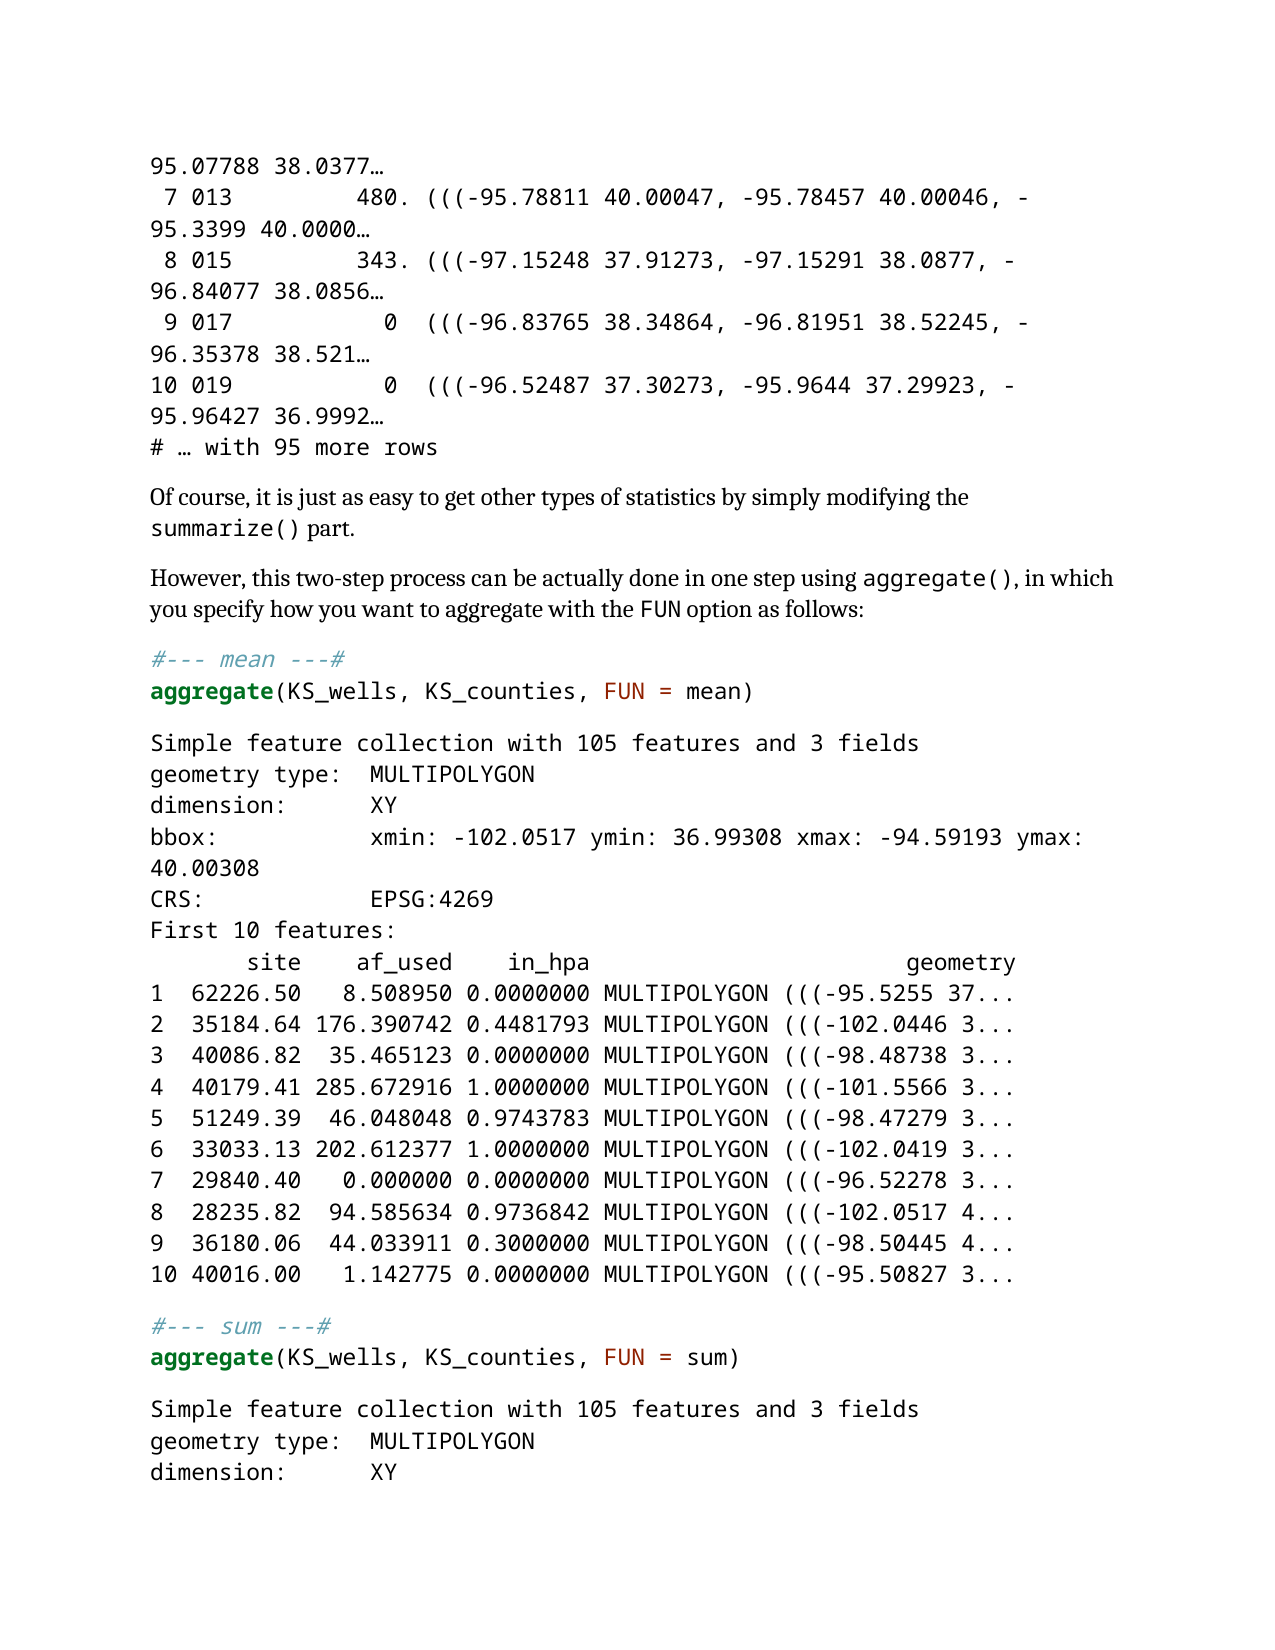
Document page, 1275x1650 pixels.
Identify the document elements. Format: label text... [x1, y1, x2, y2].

text Of course, it is just as easy to get other types of statistics by simply modifying the summarize() part. [150, 483, 1125, 543]
text Simple feature collection with 105 features and 3 fields geometry type: MULTIPOLYGON dimension: XY bbox: xmin: -102.0517 ymin: 36.99308 xmax: -94.59193 ymax: 40.00308 CRS: EPSG:4269 First 10 features: site af_used in_hpa geometry 1 62226.50 8.508950 0.0000000 MULTIPOLYGON (((-95.5255 37... 2 35184.64 176.390742 0.4481793 MULTIPOLYGON (((-102.0446 3... 3 40086.82 35.465123 0.0000000 MULTIPOLYGON (((-98.48738 3... 4 40179.41 285.672916 1.0000000 MULTIPOLYGON (((-101.5566 3... 5 51249.39 46.048048 0.9743783 MULTIPOLYGON (((-98.47279 3... 6 33033.13 202.612377 1.0000000 MULTIPOLYGON (((-102.0419 3... 7 29840.40 0.000000 0.0000000 MULTIPOLYGON (((-96.52278 3... 8 28235.82 94.585634 0.9736842 MULTIPOLYGON (((-102.0517 4... 9 36180.06 44.033911 0.3000000 MULTIPOLYGON (((-98.50445 4... 10 40016.00 1.142775 0.0000000 MULTIPOLYGON (((-95.50827 3... [150, 727, 1125, 1289]
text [150, 1393, 1125, 1487]
text #--- mean ---# aggregate(KS_wells, KS_counties, FUN = mean) [150, 643, 1125, 706]
text However, this two-step process can be actually done in one step using aggregate(), in which you specify how you want to aggregate with the FUN option as follows: [150, 562, 1125, 624]
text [150, 150, 1125, 462]
text #--- sum ---# aggregate(KS_wells, KS_counties, FUN = sum) [150, 1310, 1125, 1372]
